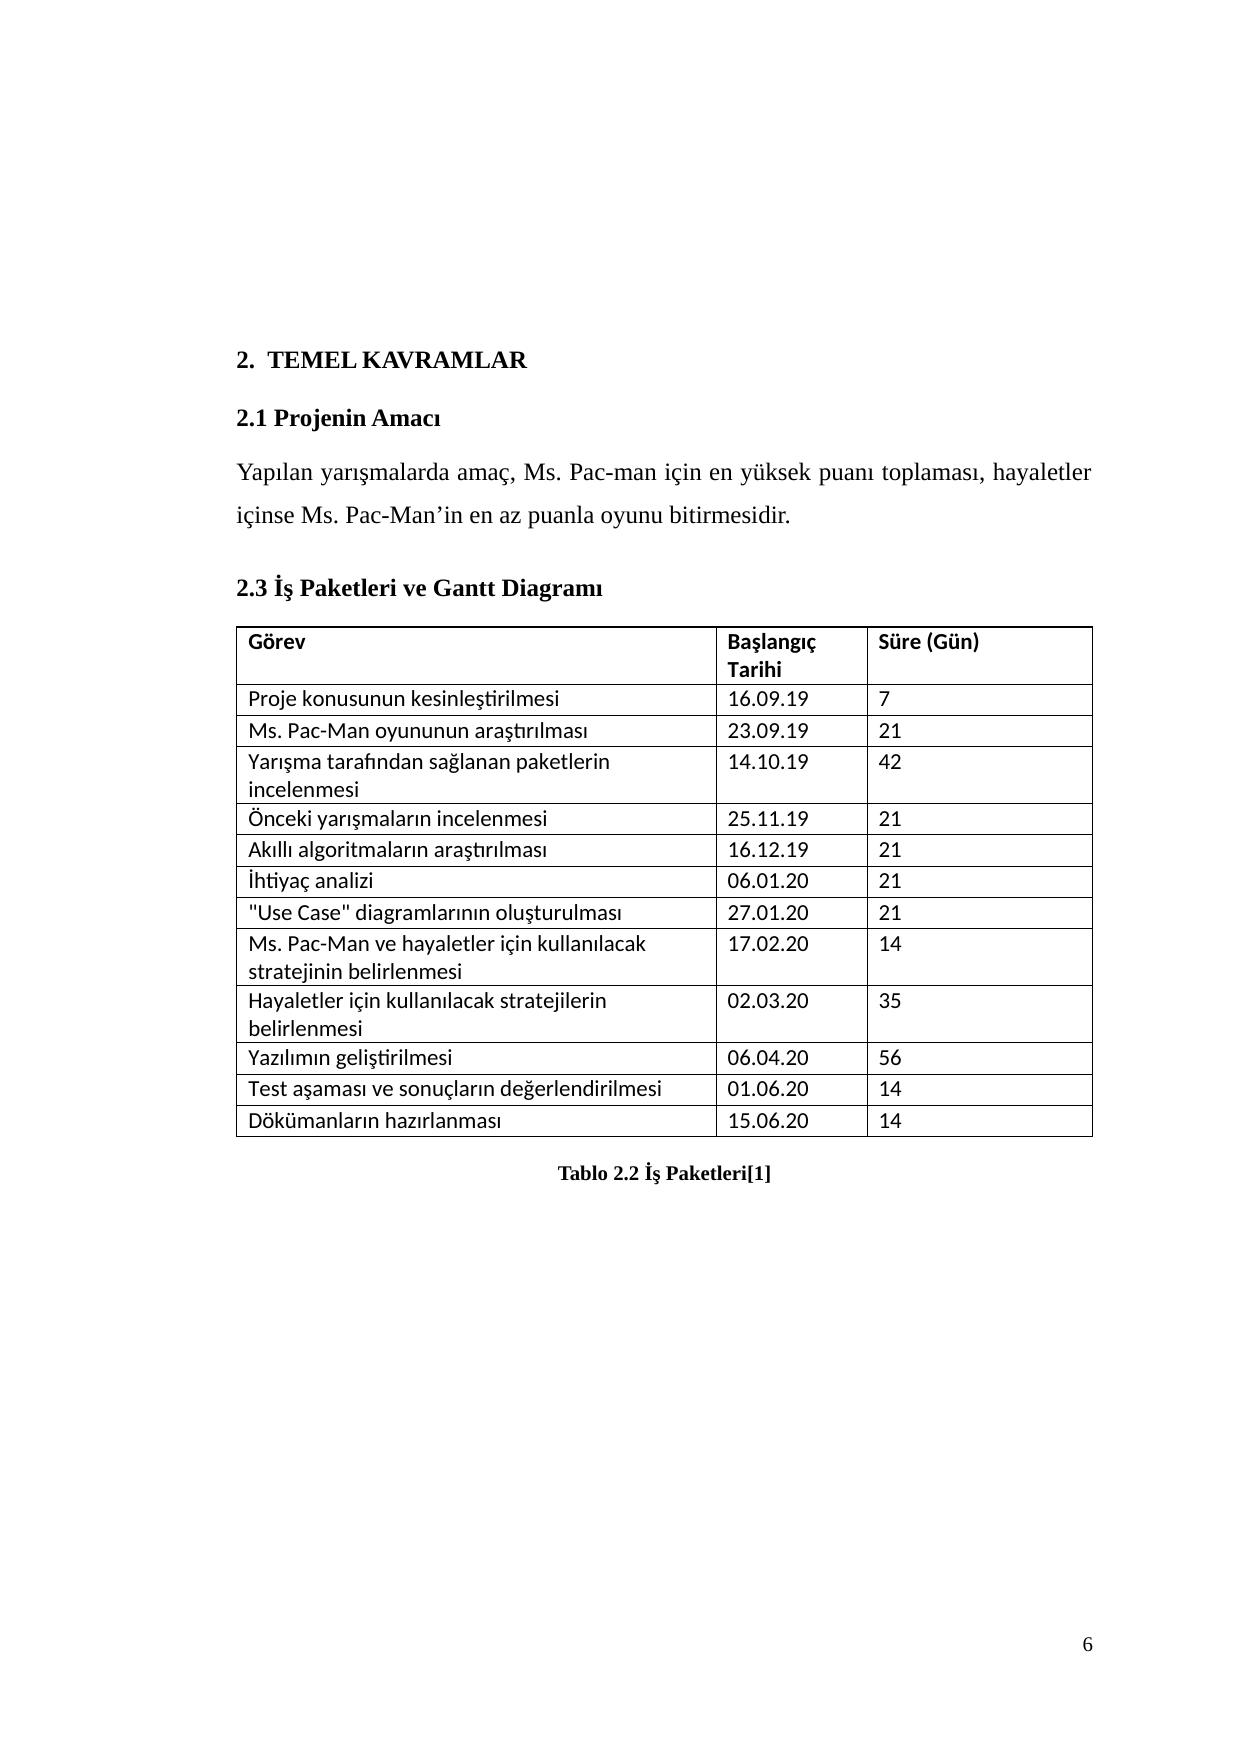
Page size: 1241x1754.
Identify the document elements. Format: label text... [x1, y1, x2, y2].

table_cell 21 [868, 898, 1092, 928]
table_cell 16.09.19 [717, 685, 867, 715]
table_header Süre (Gün) [868, 628, 1092, 683]
table_cell 23.09.19 [717, 716, 867, 746]
table_cell 17.02.20 [717, 929, 867, 985]
table_cell 02.03.20 [717, 986, 867, 1042]
table_cell 25.11.19 [717, 804, 867, 834]
table_cell Ms. Pac-Man oyununun araştırılması [237, 716, 716, 746]
table_cell 27.01.20 [717, 898, 867, 928]
table_cell Dökümanların hazırlanması [237, 1106, 716, 1136]
table_cell Akıllı algoritmaların araştırılması [237, 835, 716, 866]
table_cell Proje konusunun kesinleştirilmesi [237, 685, 716, 715]
table_cell Ms. Pac-Man ve hayaletler için kullanılacak stratejinin belirlenmesi [237, 929, 716, 985]
table_cell 14.10.19 [717, 747, 867, 803]
table_cell 01.06.20 [717, 1075, 867, 1105]
table_cell 42 [868, 747, 1092, 803]
table_cell Hayaletler için kullanılacak stratejilerin belirlenmesi [237, 986, 716, 1042]
table_cell Test aşaması ve sonuçların değerlendirilmesi [237, 1075, 716, 1105]
table_cell 21 [868, 804, 1092, 834]
table_cell 21 [868, 867, 1092, 897]
table_cell 15.06.20 [717, 1106, 867, 1136]
table_cell 14 [868, 1075, 1092, 1105]
table_cell "Use Case" diagramlarının oluşturulması [237, 898, 716, 928]
table_cell 35 [868, 986, 1092, 1042]
table_header Başlangıç Tarihi [717, 628, 867, 683]
table_cell Yarışma tarafından sağlanan paketlerin incelenmesi [237, 747, 716, 803]
subtitle 2.1 Projenin Amacı [236, 403, 1092, 432]
table_header Görev [237, 628, 716, 683]
table_cell 56 [868, 1043, 1092, 1073]
table_cell 14 [868, 929, 1092, 985]
text Tablo 2.2 İş Paketleri[1] [236, 1161, 1092, 1185]
table_cell 21 [868, 716, 1092, 746]
table_cell İhtiyaç analizi [237, 867, 716, 897]
table_cell 14 [868, 1106, 1092, 1136]
subtitle 2. TEMEL KAVRAMLAR [236, 345, 1092, 374]
table_cell 7 [868, 685, 1092, 715]
table_cell 16.12.19 [717, 835, 867, 866]
text Yapılan yarışmalarda amaç, Ms. Pac-man için en yüksek puanı toplaması, hayaletler içinse Ms. Pac-Man’in en az puanla oyunu bitirmesidir. [236, 457, 1092, 529]
table_cell 06.04.20 [717, 1043, 867, 1073]
subtitle 2.3 İş Paketleri ve Gantt Diagramı [236, 573, 1092, 601]
table_cell Yazılımın geliştirilmesi [237, 1043, 716, 1073]
table_cell 06.01.20 [717, 867, 867, 897]
table_cell Önceki yarışmaların incelenmesi [237, 804, 716, 834]
table_cell 21 [868, 835, 1092, 866]
